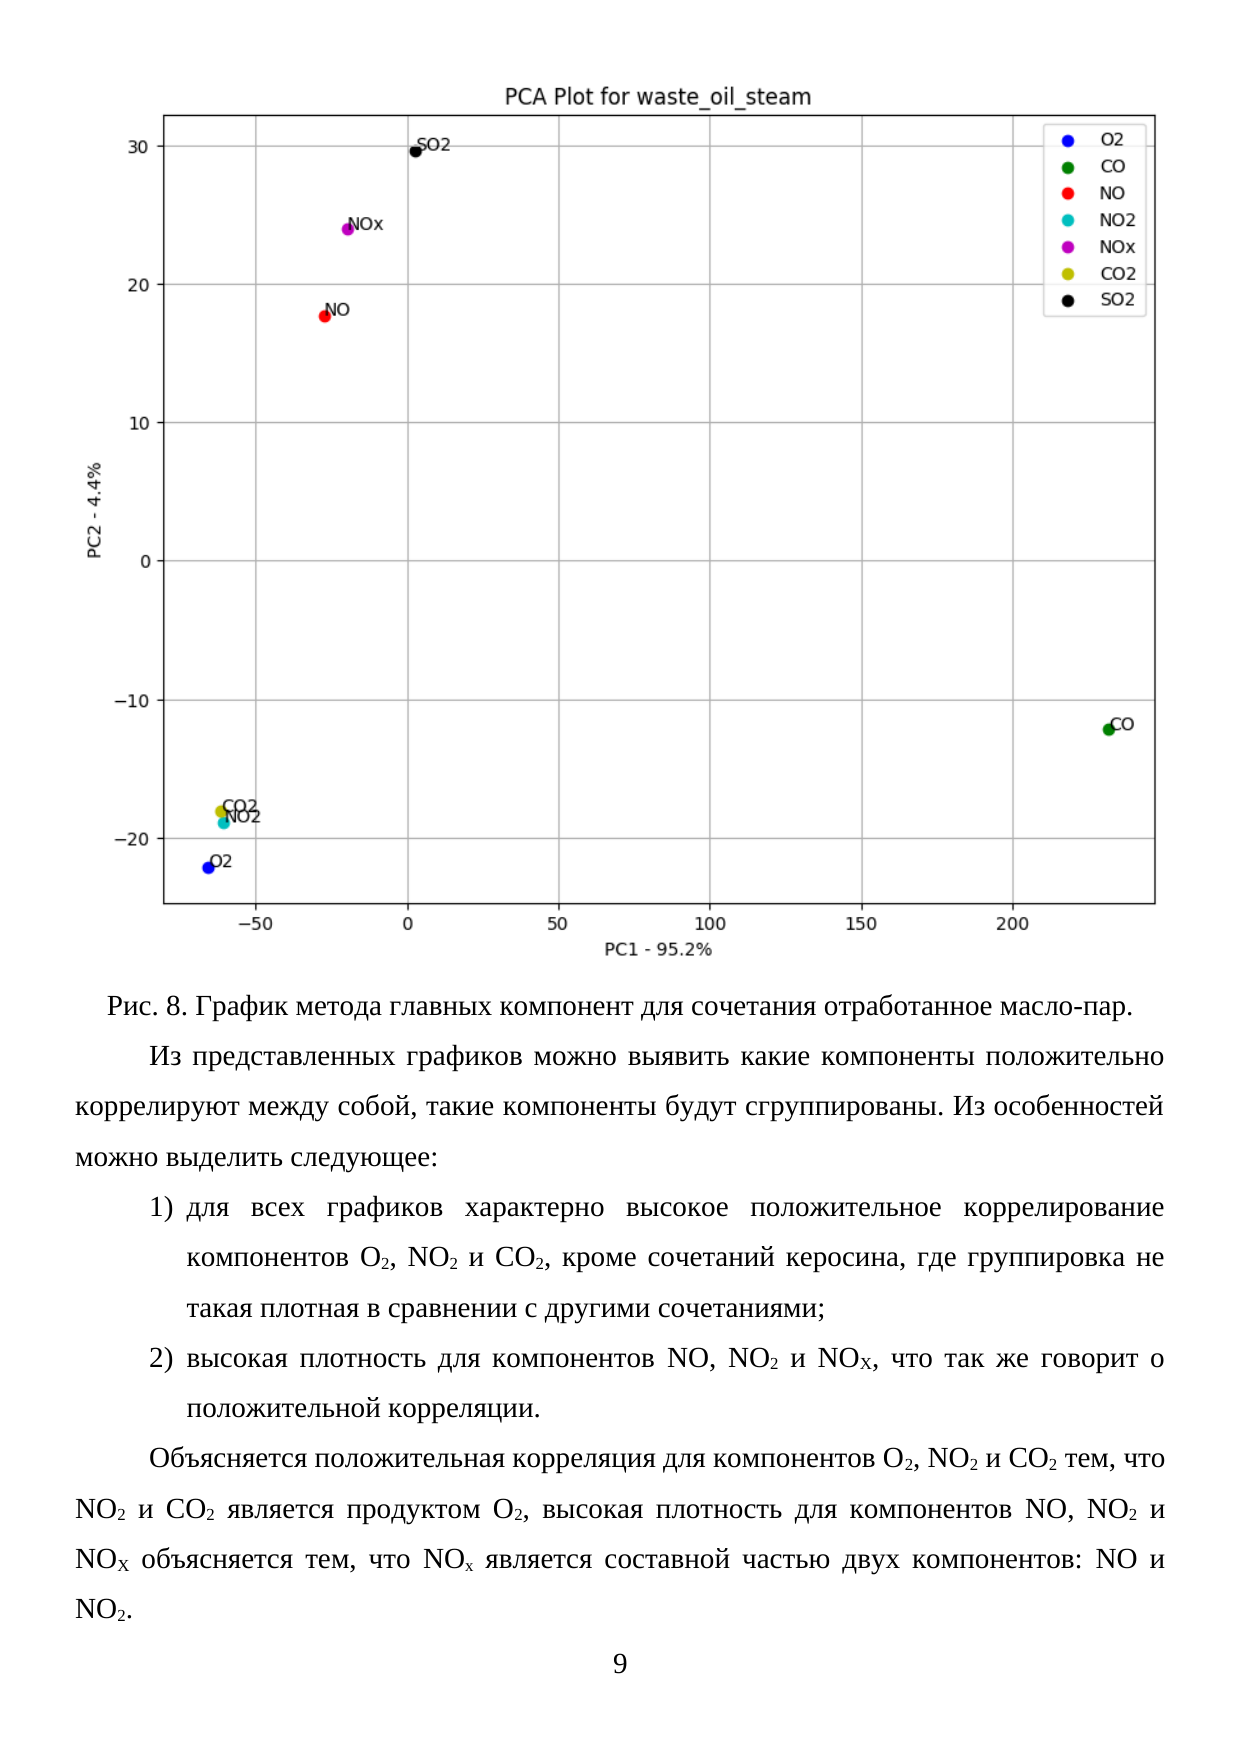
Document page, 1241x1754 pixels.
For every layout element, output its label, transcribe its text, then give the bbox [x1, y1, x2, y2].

text Рис. 8. График метода главных компонент для сочетания отработанное масло-пар. [75, 988, 1165, 1021]
text Из представленных графиков можно выявить какие компоненты положительно коррелируют между собой, такие компоненты будут сгруппированы. Из особенностей можно выделить следующее: [75, 1038, 1165, 1172]
list высокая плотность для компонентов NO, NO2 и NOX, что так же говорит о положительной корреляции. [149, 1340, 1165, 1424]
picture [75, 75, 1166, 971]
text Объясняется положительная корреляция для компонентов O2, NO2 и CO2 тем, что NO2 и CO2 является продуктом O2, высокая плотность для компонентов NO, NO2 и NOX объясняется тем, что NOx является составной частью двух компонентов: NO и NO2. [75, 1441, 1165, 1625]
list для всех графиков характерно высокое положительное коррелирование компонентов O2, NO2 и CO2, кроме сочетаний керосина, где группировка не такая плотная в сравнении с другими сочетаниями; [149, 1189, 1165, 1323]
